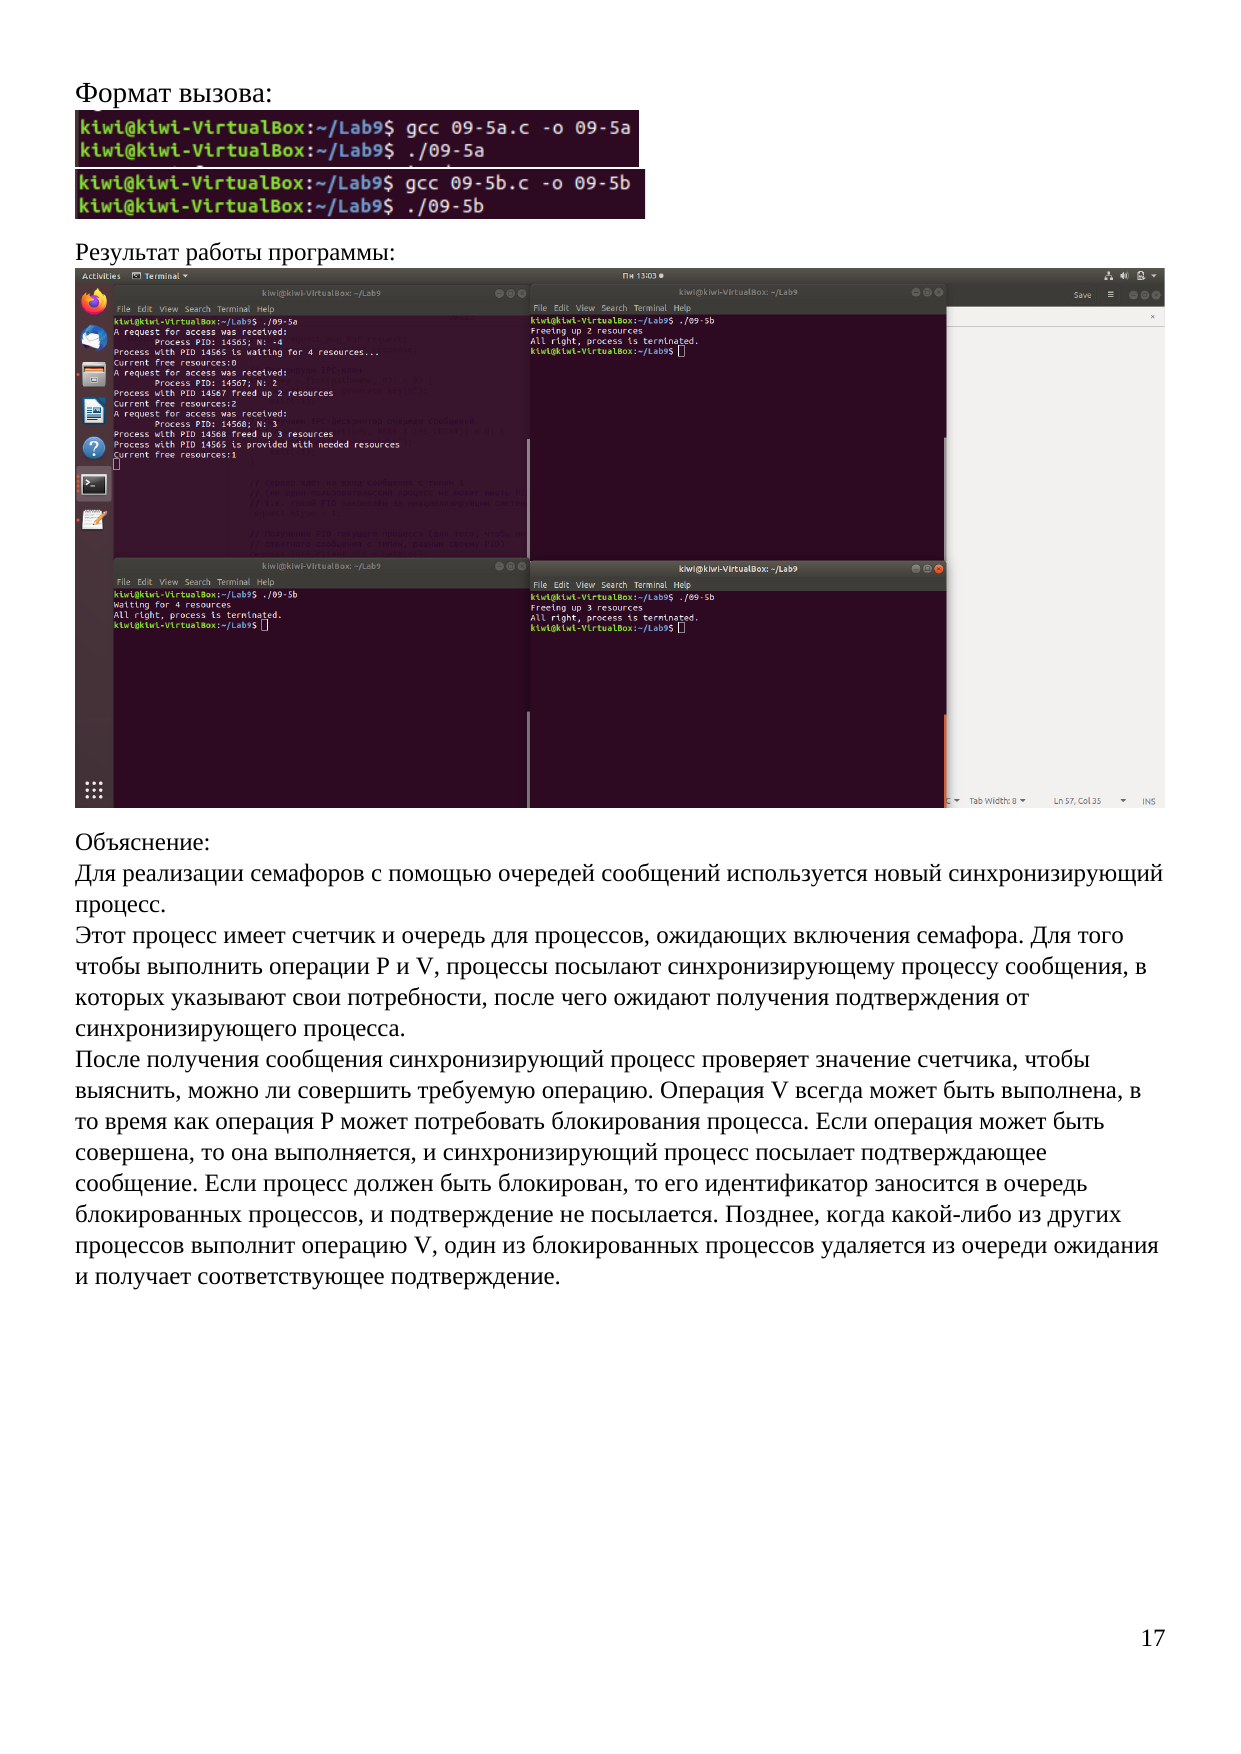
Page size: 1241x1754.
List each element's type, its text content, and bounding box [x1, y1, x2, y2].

picture [75, 268, 1165, 808]
picture [75, 169, 646, 219]
text Объяснение: Для реализации семафоров с помощью очередей сообщений используется новый синхронизирующий процесс. Этот процесс имеет счетчик и очередь для процессов, ожидающих включения семафора. Для того чтобы выполнить операции P и V, процессы посылают синхронизирующему процессу сообщения, в которых указывают свои потребности, после чего ожидают получения подтверждения от синхронизирующего процесса. После получения сообщения синхронизирующий процесс проверяет значение счетчика, чтобы выяснить, можно ли совершить требуемую операцию. Операция V всегда может быть выполнена, в то время как операция P может потребовать блокирования процесса. Если операция может быть совершена, то она выполняется, и синхронизирующий процесс посылает подтверждающее сообщение. Если процесс должен быть блокирован, то его идентификатор заносится в очередь блокированных процессов, и подтверждение не посылается. Позднее, когда какой-либо из других процессов выполнит операцию V, один из блокированных процессов удаляется из очереди ожидания и получает соответствующее подтверждение. [75, 827, 1165, 1321]
picture [75, 110, 639, 167]
text Результат работы программы: [75, 237, 1165, 268]
